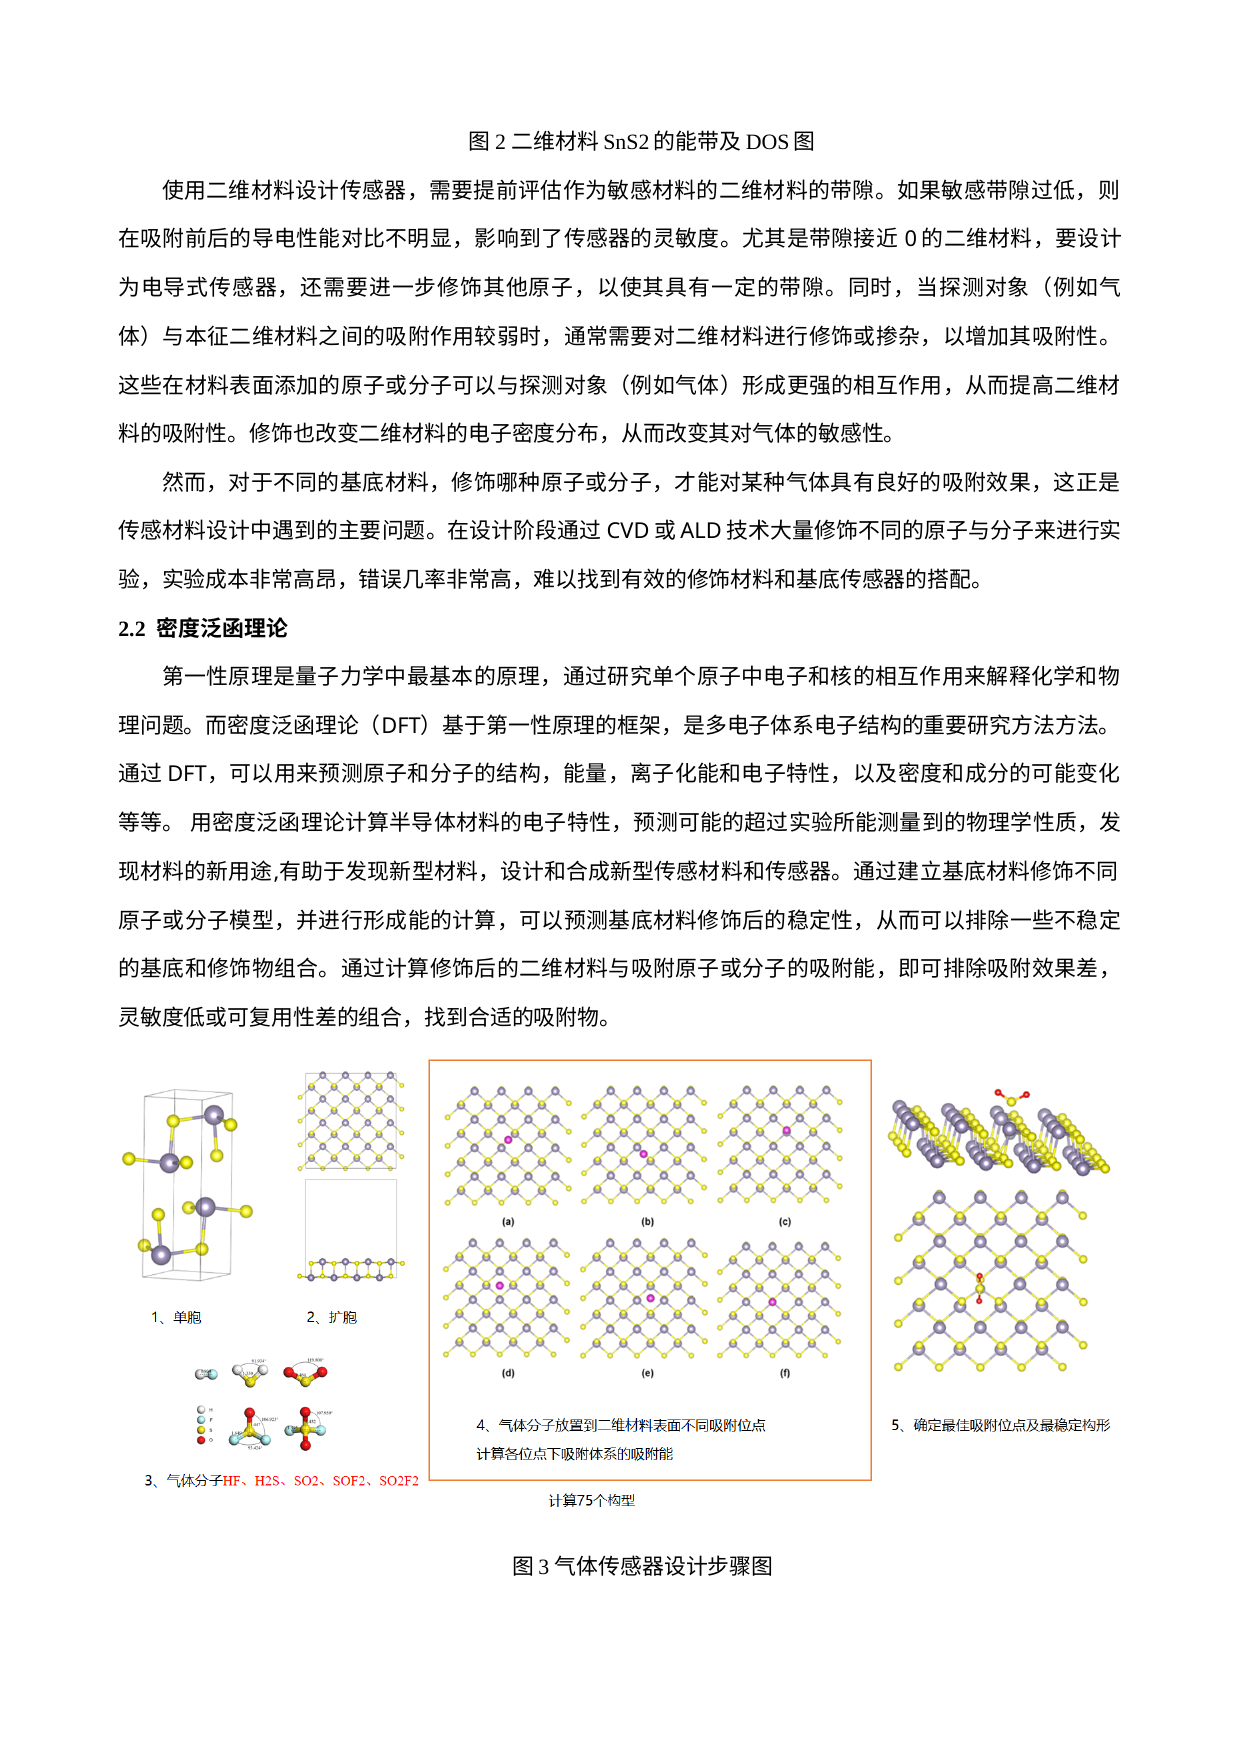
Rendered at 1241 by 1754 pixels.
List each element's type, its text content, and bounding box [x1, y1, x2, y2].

text 第一性原理是量子力学中最基本的原理，通过研究单个原子中电子和核的相互作用来解释化学和物理问题。而密度泛函理论（DFT）基于第一性原理的框架，是多电子体系电子结构的重要研究方法方法。通过DFT，可以用来预测原子和分子的结构，能量，离子化能和电子特性，以及密度和成分的可能变化等等。 用密度泛函理论计算半导体材料的电子特性，预测可能的超过实验所能测量到的物理学性质，发现材料的新用途,有助于发现新型材料，设计和合成新型传感材料和传感器。通过建立基底材料修饰不同原子或分子模型，并进行形成能的计算，可以预测基底材料修饰后的稳定性，从而可以排除一些不稳定的基底和修饰物组合。通过计算修饰后的二维材料与吸附原子或分子的吸附能，即可排除吸附效果差，灵敏度低或可复用性差的组合，找到合适的吸附物。 [118, 658, 1122, 1032]
text 使用二维材料设计传感器，需要提前评估作为敏感材料的二维材料的带隙。如果敏感带隙过低，则在吸附前后的导电性能对比不明显，影响到了传感器的灵敏度。尤其是带隙接近0的二维材料，要设计为电导式传感器，还需要进一步修饰其他原子，以使其具有一定的带隙。同时，当探测对象（例如气体）与本征二维材料之间的吸附作用较弱时，通常需要对二维材料进行修饰或掺杂，以增加其吸附性。这些在材料表面添加的原子或分子可以与探测对象（例如气体）形成更强的相互作用，从而提高二维材料的吸附性。修饰也改变二维材料的电子密度分布，从而改变其对气体的敏感性。 [118, 172, 1122, 448]
text 图3 气体传感器设计步骤图 [118, 1548, 1122, 1581]
text 图2 二维材料SnS2的能带及DOS图 [118, 124, 1122, 156]
text 然而，对于不同的基底材料，修饰哪种原子或分子，才能对某种气体具有良好的吸附效果，这正是传感材料设计中遇到的主要问题。在设计阶段通过CVD或ALD技术大量修饰不同的原子与分子来进行实验，实验成本非常高昂，错误几率非常高，难以找到有效的修饰材料和基底传感器的搭配。 [118, 464, 1122, 594]
picture [118, 1048, 1122, 1519]
subtitle 2.2 密度泛函理论 [118, 610, 1122, 643]
